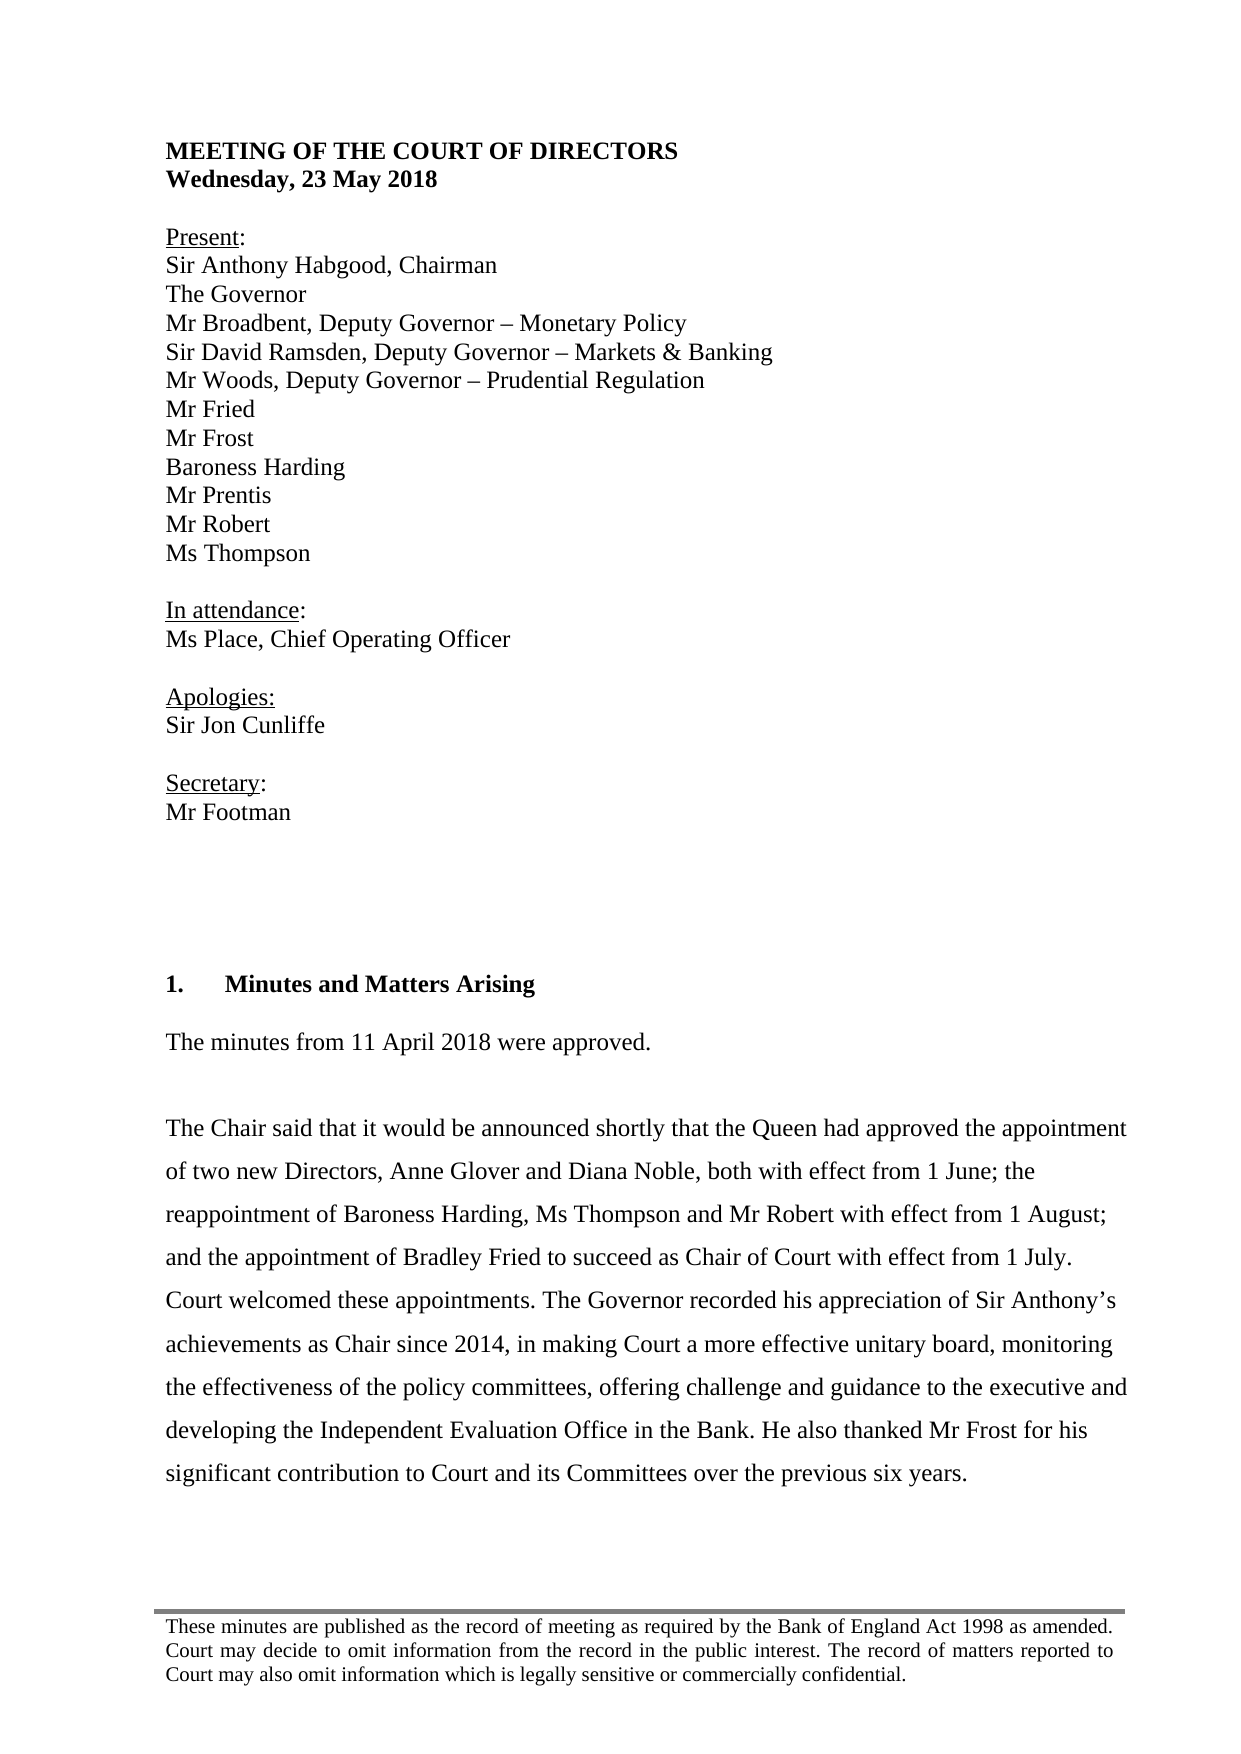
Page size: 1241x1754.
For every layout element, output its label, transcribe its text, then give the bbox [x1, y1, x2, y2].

text Ms Place, Chief Operating Officer [165, 624, 1138, 653]
text Mr Footman [165, 797, 1138, 826]
text Sir David Ramsden, Deputy Governor – Markets & Banking Mr Woods, Deputy Governor – Prudential Regulation [165, 337, 774, 394]
text Sir Jon Cunliffe [165, 711, 1138, 739]
text Mr Broadbent, Deputy Governor – Monetary Policy [165, 308, 1138, 337]
text Sir Anthony Habgood, Chairman The Governor [165, 251, 499, 308]
subtitle MEETING OF THE COURT OF DIRECTORS [165, 136, 1138, 164]
text Court welcomed these appointments. The Governor recorded his appreciation of Sir Anthony’s achievements as Chair since 2014, in making Court a more effective unitary board, monitoring the effectiveness of the policy committees, offering challenge and guidance to the executive and developing the Independent Evaluation Office in the Bank. He also thanked Mr Frost for his significant contribution to Court and its Committees over the previous six years. [165, 1286, 1129, 1487]
text In attendance: [165, 596, 1138, 624]
text Wednesday, 23 May 2018 [165, 164, 1138, 193]
text Present: [165, 222, 1138, 251]
text Mr Fried Mr Frost [165, 394, 257, 452]
text Secretary: [165, 768, 1138, 797]
text The Chair said that it would be announced shortly that the Queen had approved the appointment of two new Directors, Anne Glover and Diana Noble, both with effect from 1 June; the reappointment of Baroness Harding, Ms Thompson and Mr Robert with effect from 1 August; and the appointment of Bradley Fried to succeed as Chair of Court with effect from 1 July. [165, 1113, 1128, 1271]
text Baroness Harding Mr Prentis [165, 452, 347, 509]
text Apologies: [165, 682, 1138, 711]
text The minutes from 11 April 2018 were approved. [165, 1027, 1138, 1056]
subtitle Minutes and Matters Arising [165, 969, 1138, 998]
text Mr Robert [165, 509, 1138, 538]
text Ms Thompson [165, 538, 1138, 567]
